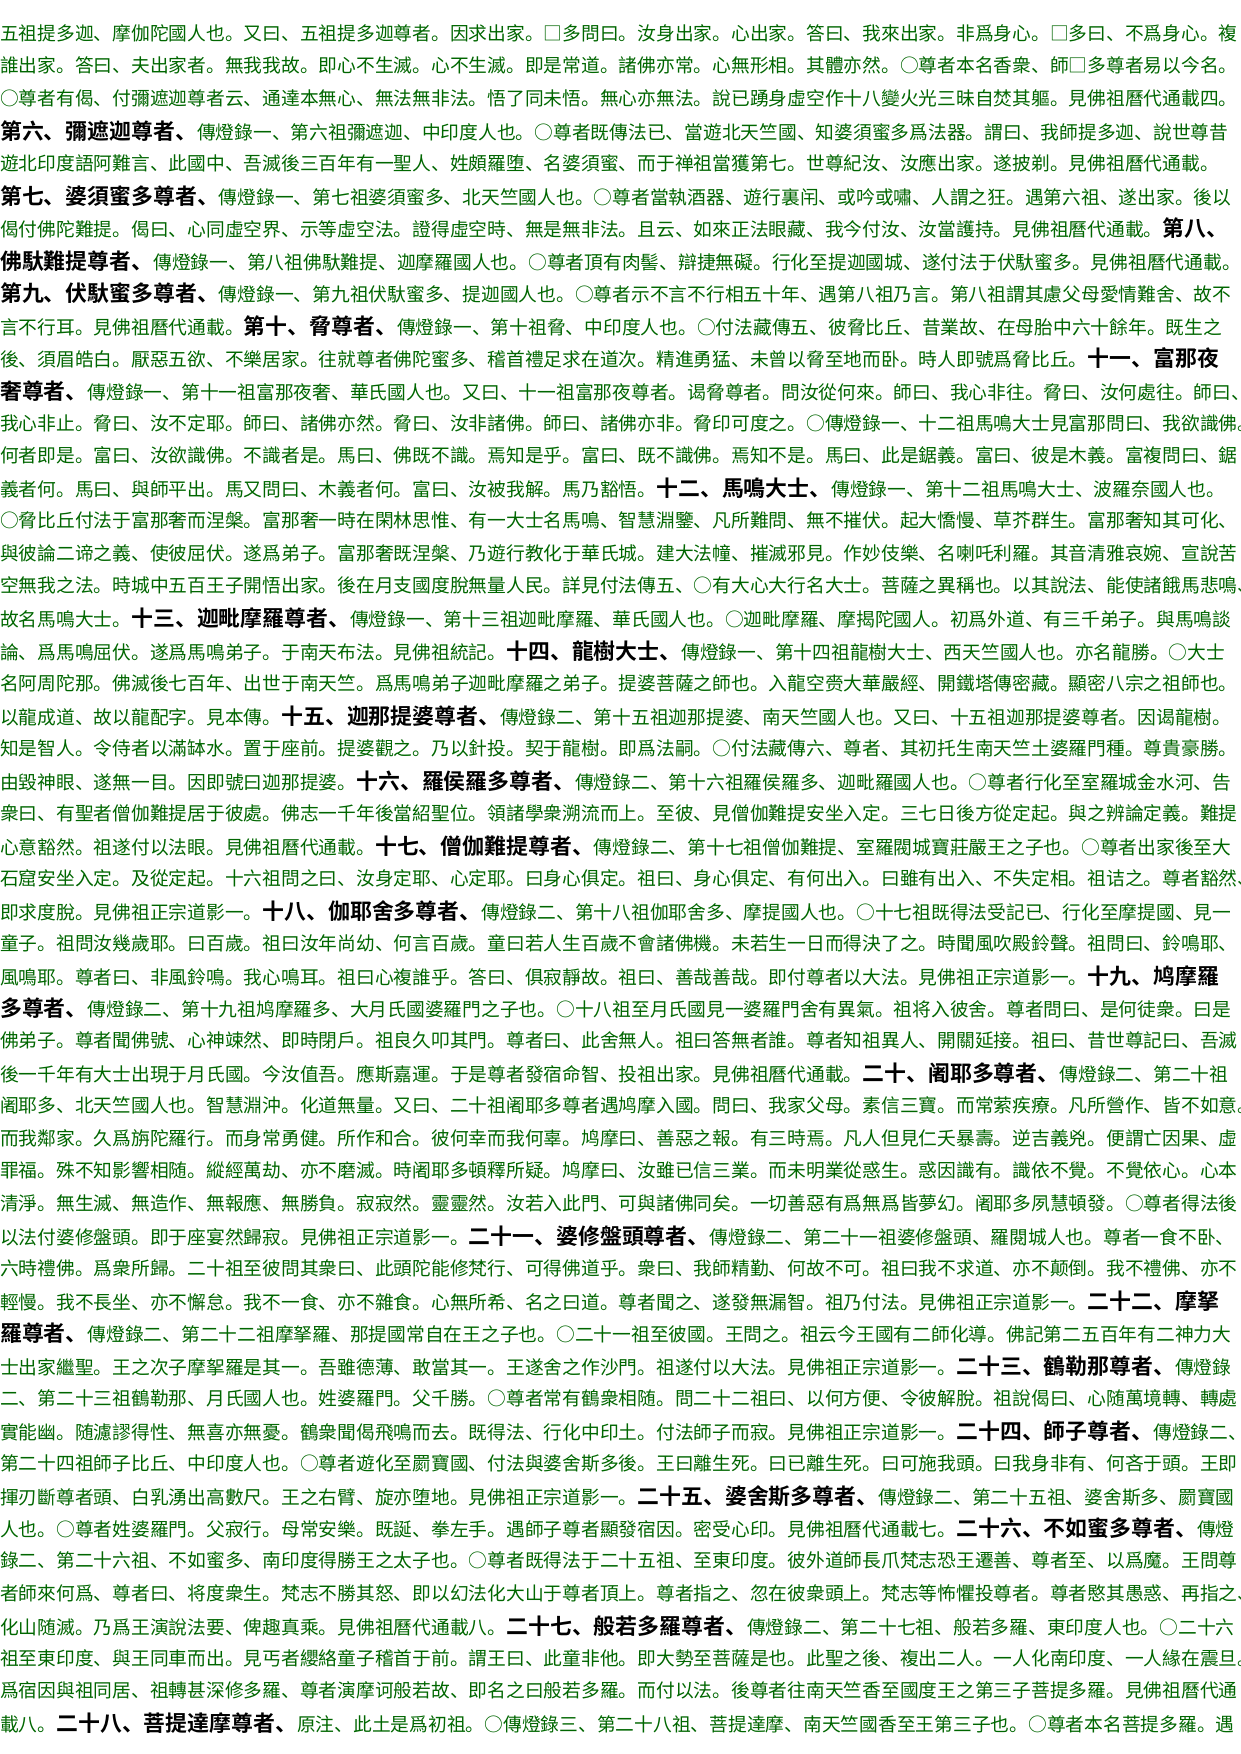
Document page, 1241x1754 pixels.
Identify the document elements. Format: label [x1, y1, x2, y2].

text [0, 16, 1240, 1738]
